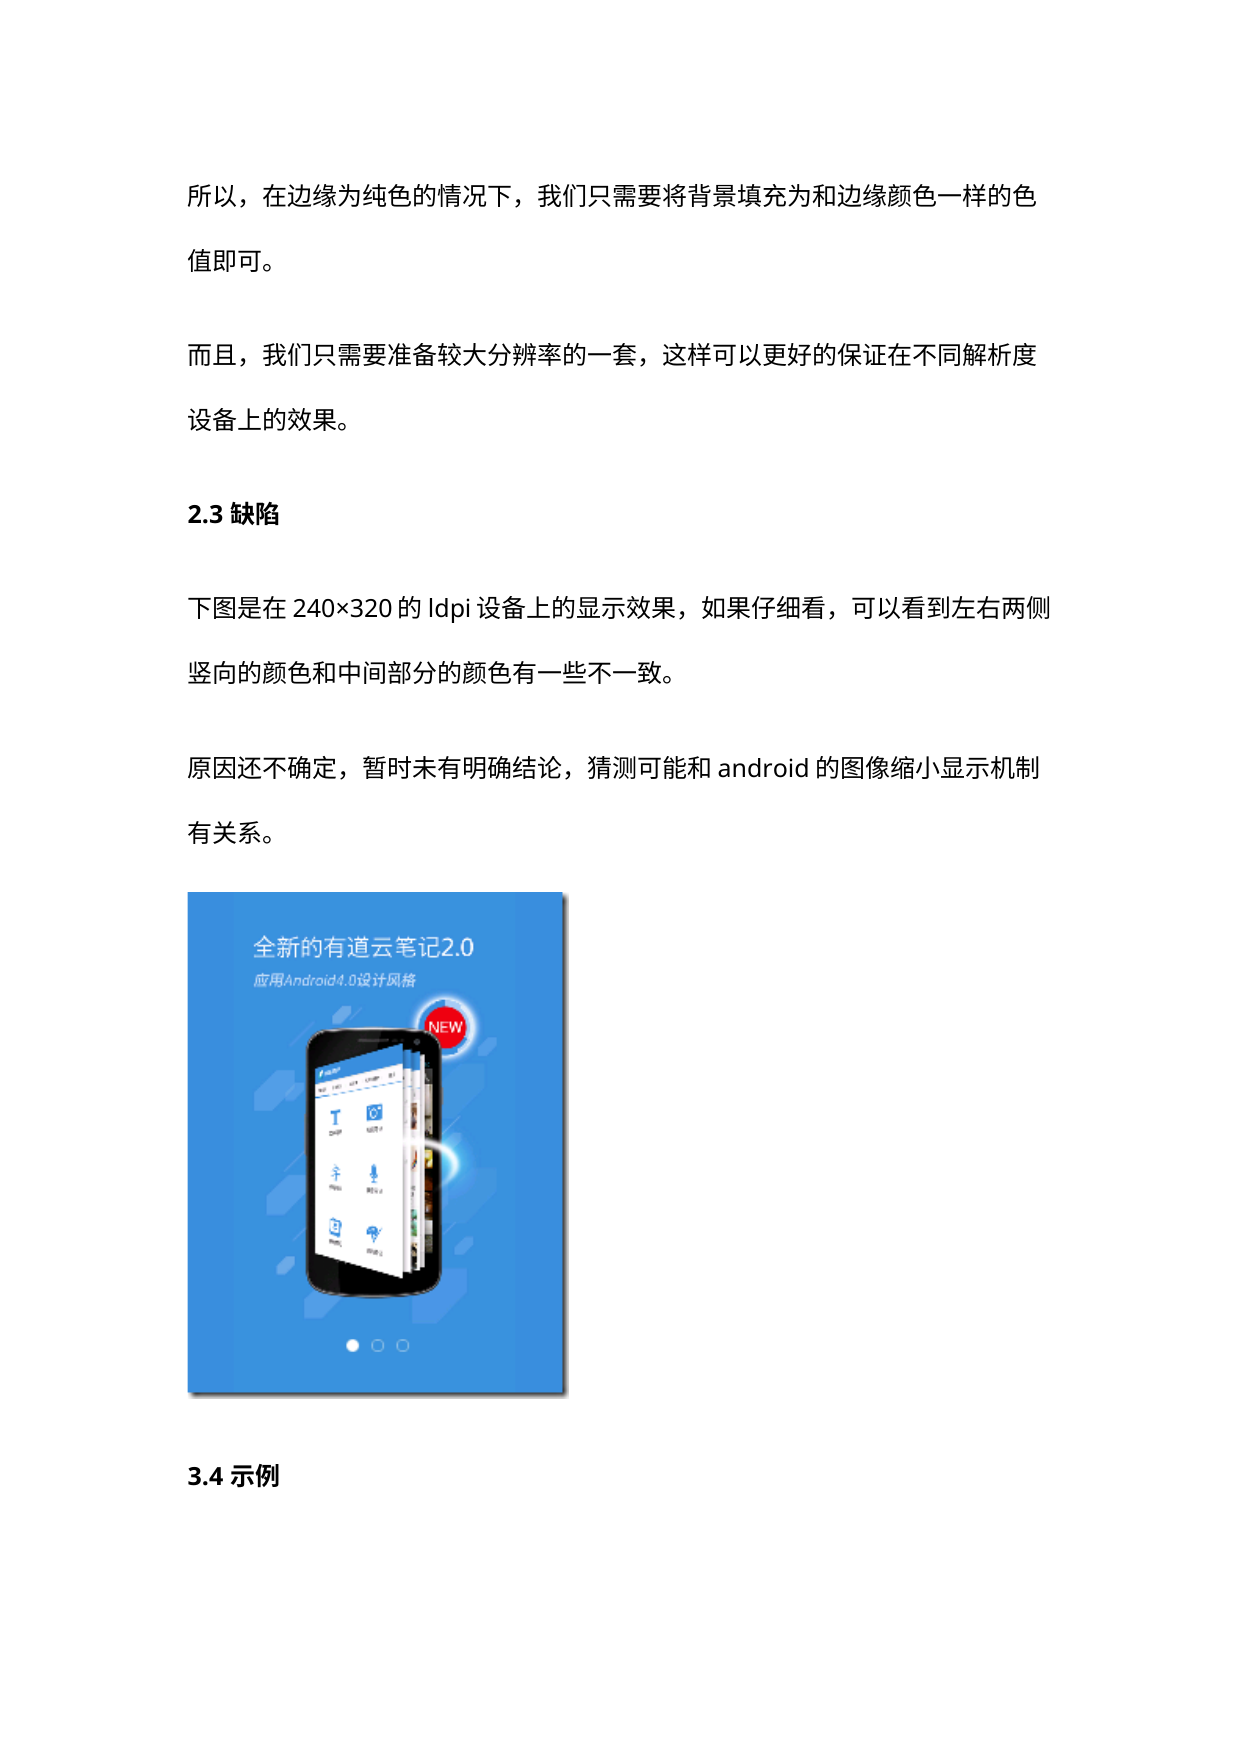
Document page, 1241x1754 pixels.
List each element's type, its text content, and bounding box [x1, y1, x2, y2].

text 下图是在240×320的ldpi设备上的显示效果，如果仔细看，可以看到左右两侧竖向的颜色和中间部分的颜色有一些不一致。 [187, 574, 1053, 704]
text 2.3 缺陷 [187, 480, 1053, 545]
text 所以，在边缘为纯色的情况下，我们只需要将背景填充为和边缘颜色一样的色值即可。 [187, 162, 1053, 292]
text 3.4 示例 [187, 1442, 1053, 1507]
text 原因还不确定，暂时未有明确结论，猜测可能和android的图像缩小显示机制有关系。 [187, 734, 1053, 864]
picture [187, 892, 569, 1399]
text 而且，我们只需要准备较大分辨率的一套，这样可以更好的保证在不同解析度设备上的效果。 [187, 321, 1053, 451]
